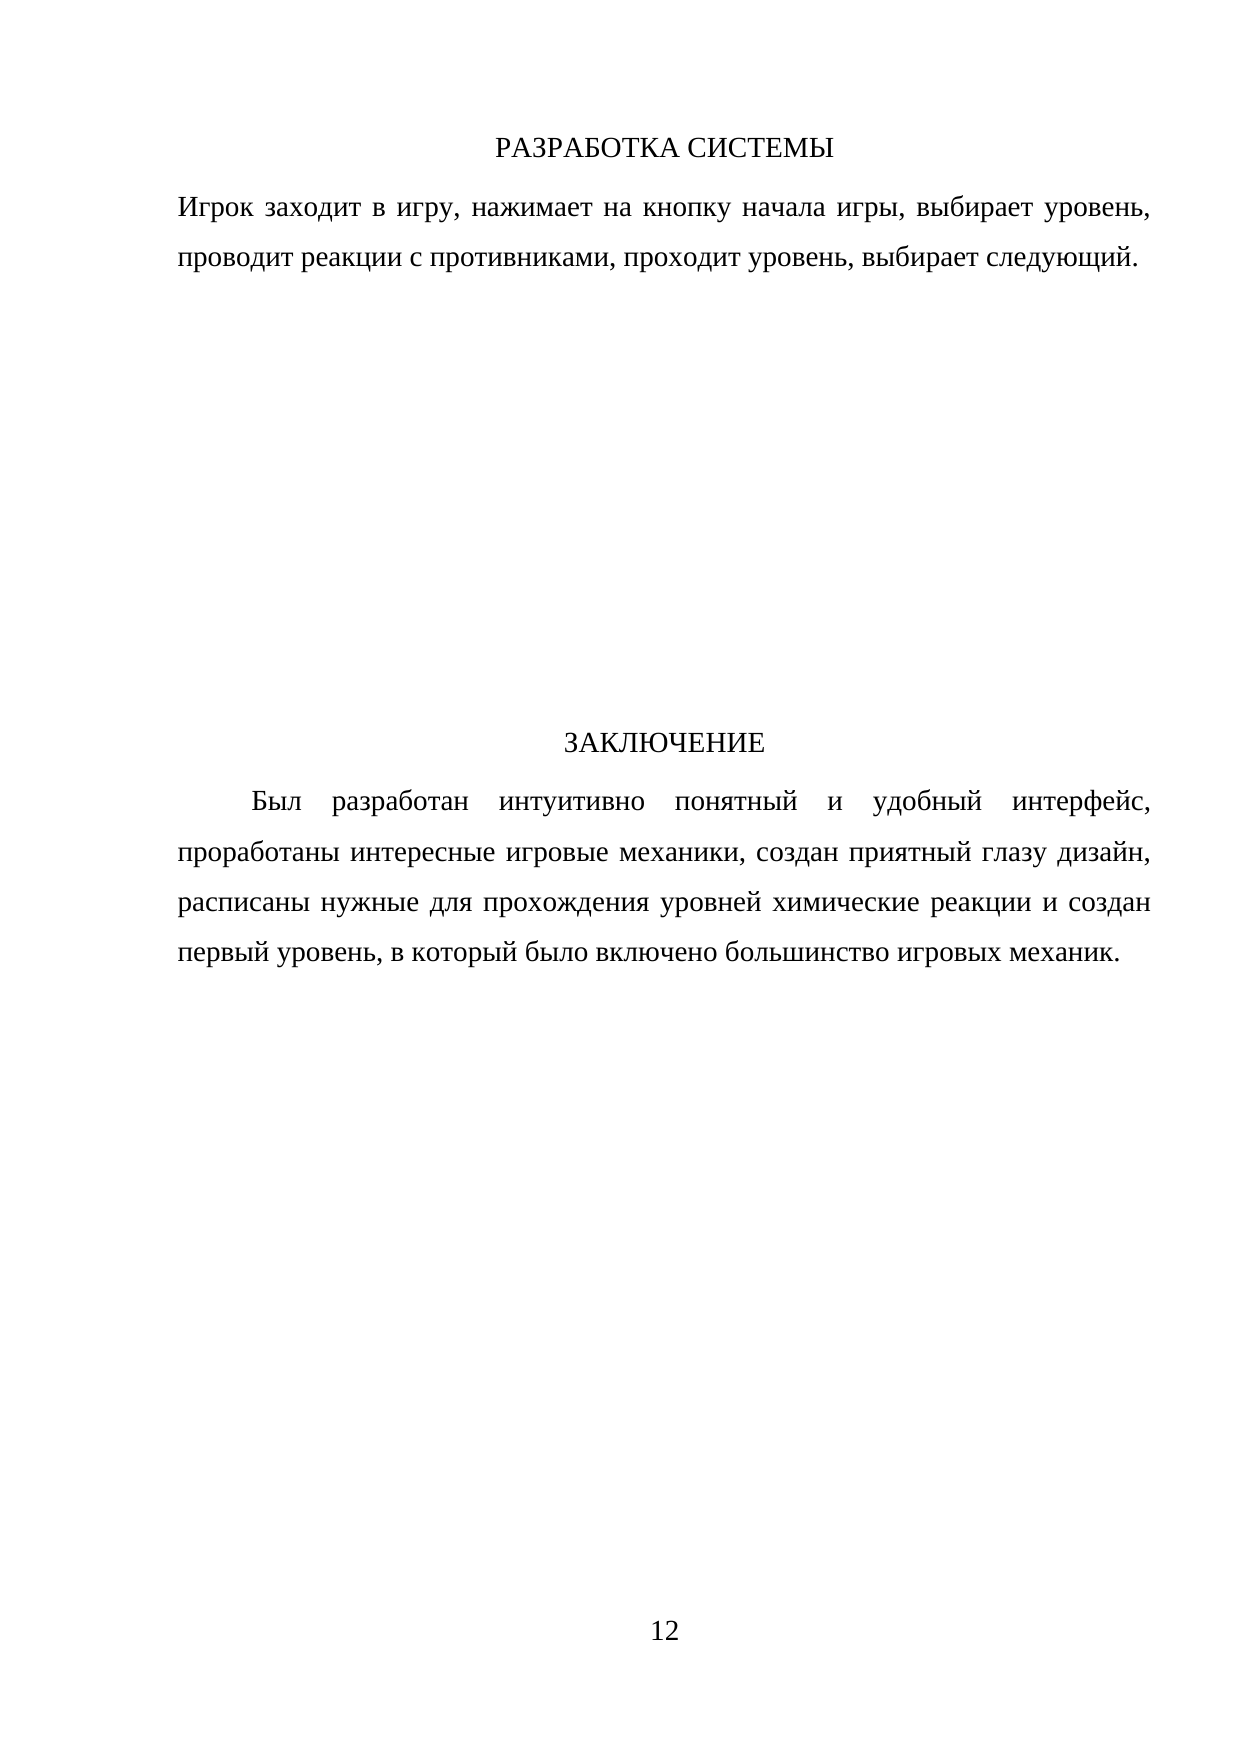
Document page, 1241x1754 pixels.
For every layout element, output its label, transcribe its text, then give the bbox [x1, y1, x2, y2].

text Был разработан интуитивно понятный и удобный интерфейс, проработаны интересные игровые механики, создан приятный глазу дизайн, расписаны нужные для прохождения уровней химические реакции и создан первый уровень, в который было включено большинство игровых механик. [177, 783, 1152, 968]
text Разработка системы [177, 131, 1152, 164]
text Заключение [177, 725, 1152, 758]
text Игрок заходит в игру, нажимает на кнопку начала игры, выбирает уровень, проводит реакции с противниками, проходит уровень, выбирает следующий. [177, 189, 1152, 273]
